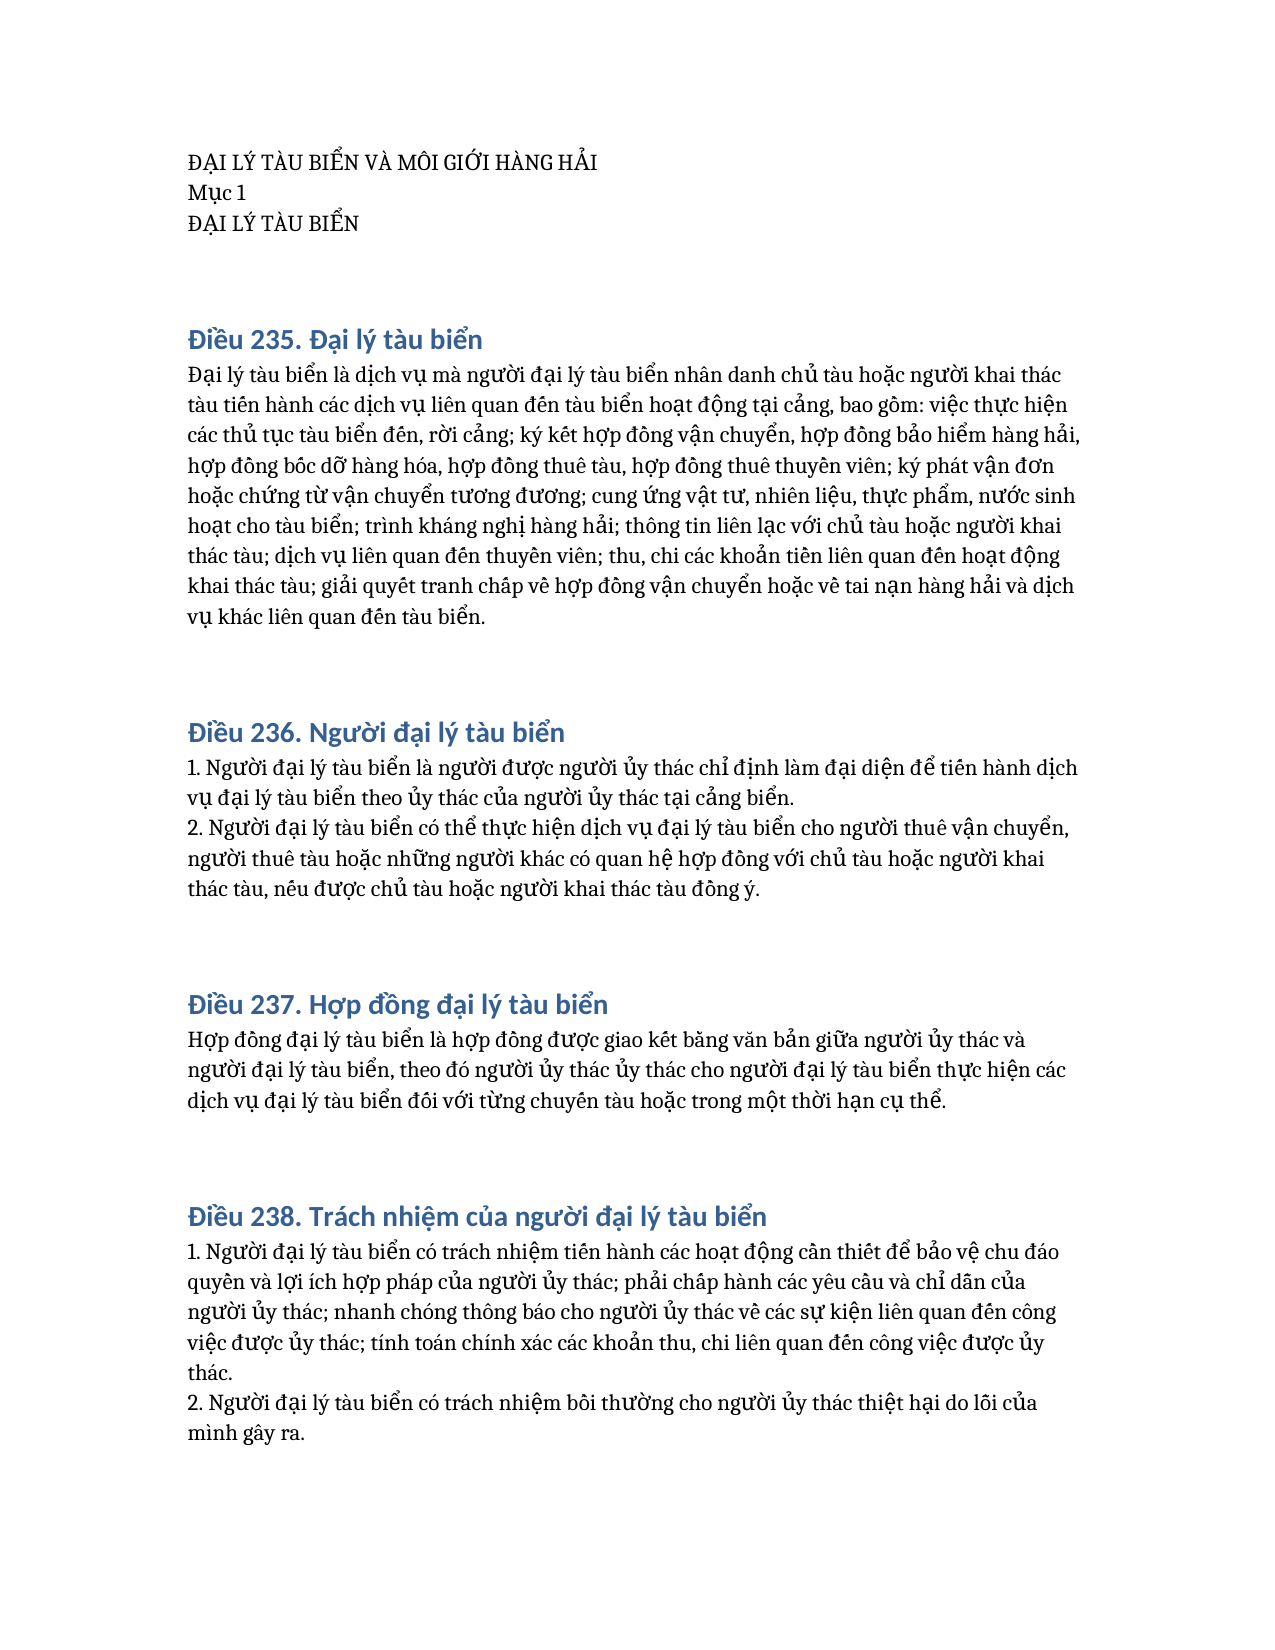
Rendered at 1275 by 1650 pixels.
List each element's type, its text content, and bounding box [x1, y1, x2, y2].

text Hợp đồng đại lý tàu biển là hợp đồng được giao kết bằng văn bản giữa người ủy thác và người đại lý tàu biển, theo đó người ủy thác ủy thác cho người đại lý tàu biển thực hiện các dịch vụ đại lý tàu biển đối với từng chuyến tàu hoặc trong một thời hạn cụ thể. [187, 1027, 1087, 1144]
subtitle Điều 238. Trách nhiệm của người đại lý tàu biển [187, 1198, 1087, 1233]
subtitle Điều 236. Người đại lý tàu biển [187, 714, 1087, 749]
text 1. Người đại lý tàu biển có trách nhiệm tiến hành các hoạt động cần thiết để bảo vệ chu đáo quyền và lợi ích hợp pháp của người ủy thác; phải chấp hành các yêu cầu và chỉ dẫn của người ủy thác; nhanh chóng thông báo cho người ủy thác về các sự kiện liên quan đến công việc được ủy thác; tính toán chính xác các khoản thu, chi liên quan đến công việc được ủy thác. 2. Người đại lý tàu biển có trách nhiệm bồi thường cho người ủy thác thiệt hại do lỗi của mình gây ra. [187, 1239, 1087, 1477]
text 1. Người đại lý tàu biển là người được người ủy thác chỉ định làm đại diện để tiến hành dịch vụ đại lý tàu biển theo ủy thác của người ủy thác tại cảng biển. 2. Người đại lý tàu biển có thể thực hiện dịch vụ đại lý tàu biển cho người thuê vận chuyển, người thuê tàu hoặc những người khác có quan hệ hợp đồng với chủ tàu hoặc người khai thác tàu, nếu được chủ tàu hoặc người khai thác tàu đồng ý. [187, 755, 1087, 932]
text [187, 150, 1087, 267]
text Đại lý tàu biển là dịch vụ mà người đại lý tàu biển nhân danh chủ tàu hoặc người khai thác tàu tiến hành các dịch vụ liên quan đến tàu biển hoạt động tại cảng, bao gồm: việc thực hiện các thủ tục tàu biển đến, rời cảng; ký kết hợp đồng vận chuyển, hợp đồng bảo hiểm hàng hải, hợp đồng bốc dỡ hàng hóa, hợp đồng thuê tàu, hợp đồng thuê thuyền viên; ký phát vận đơn hoặc chứng từ vận chuyển tương đương; cung ứng vật tư, nhiên liệu, thực phẩm, nước sinh hoạt cho tàu biển; trình kháng nghị hàng hải; thông tin liên lạc với chủ tàu hoặc người khai thác tàu; dịch vụ liên quan đến thuyền viên; thu, chi các khoản tiền liên quan đến hoạt động khai thác tàu; giải quyết tranh chấp về hợp đồng vận chuyển hoặc về tai nạn hàng hải và dịch vụ khác liên quan đến tàu biển. [187, 362, 1087, 660]
subtitle Điều 237. Hợp đồng đại lý tàu biển [187, 986, 1087, 1022]
subtitle Điều 235. Đại lý tàu biển [187, 321, 1087, 356]
